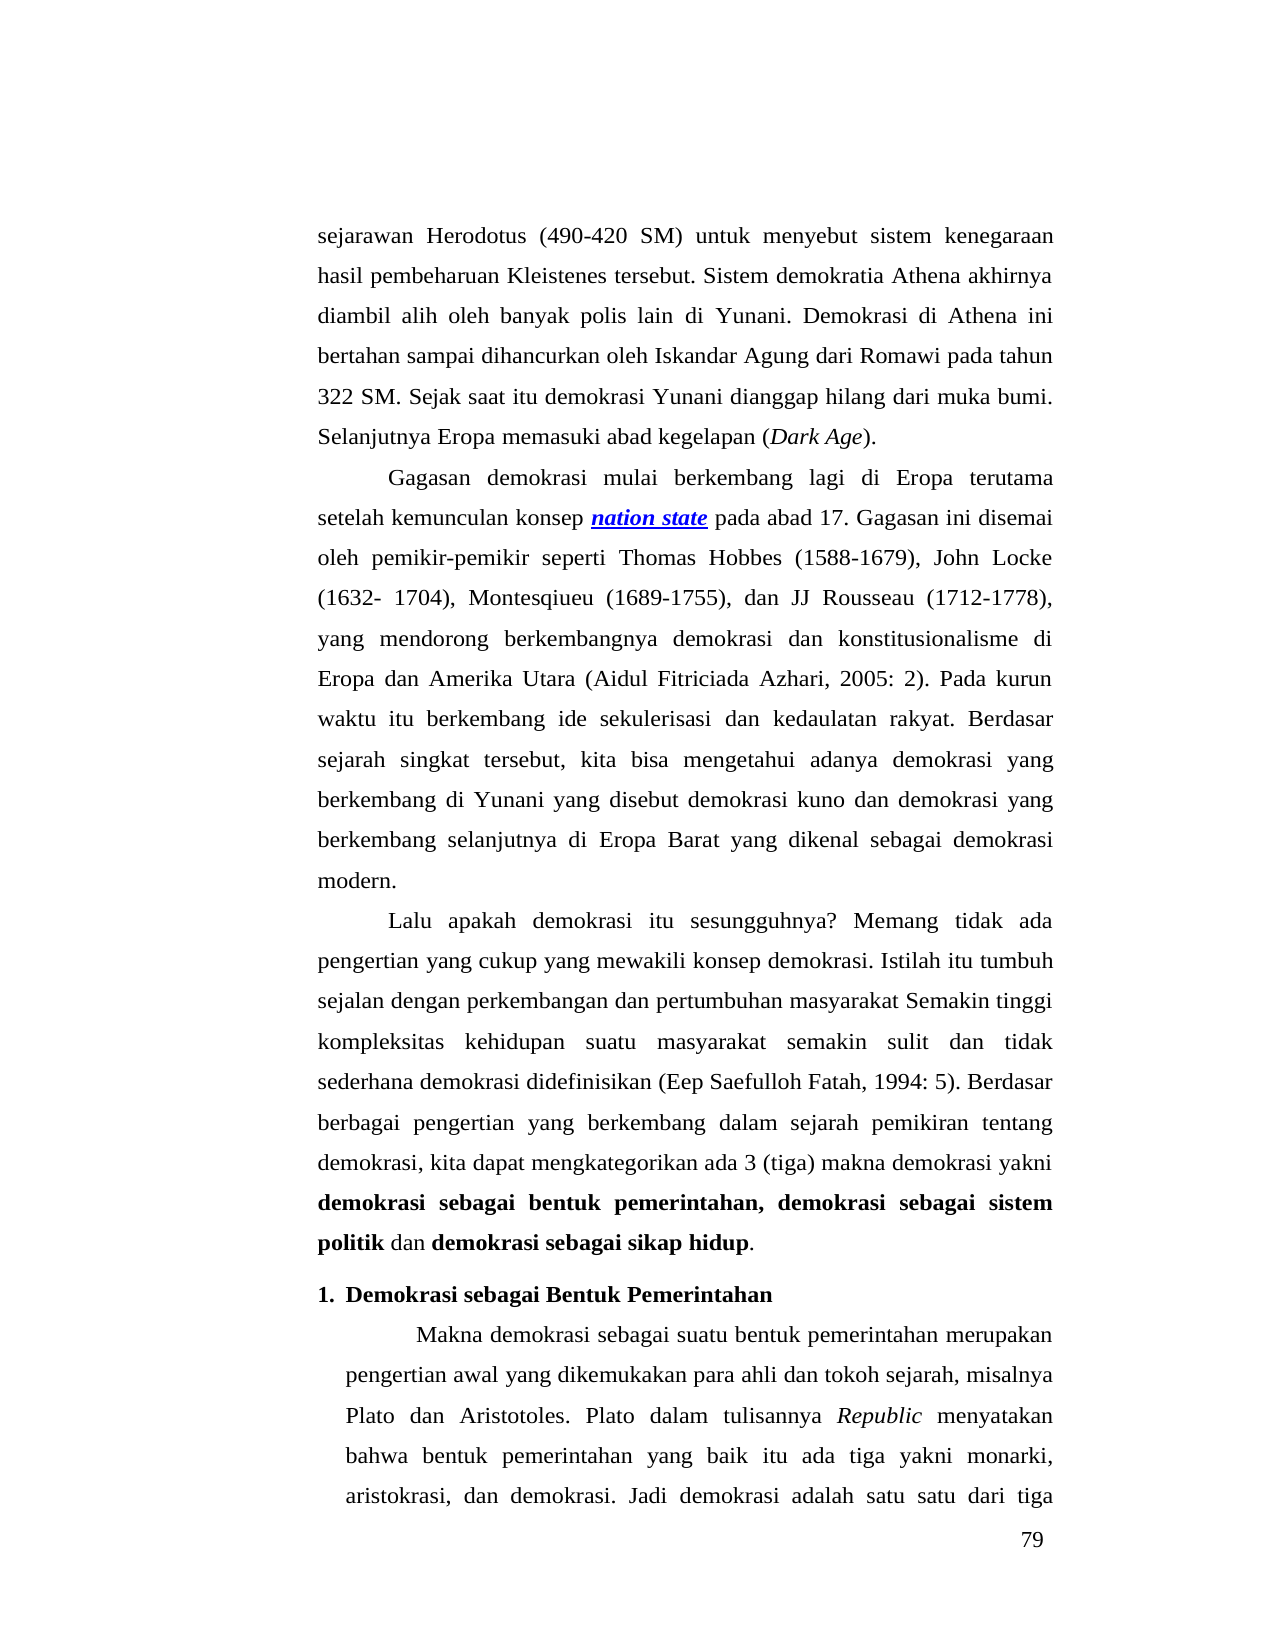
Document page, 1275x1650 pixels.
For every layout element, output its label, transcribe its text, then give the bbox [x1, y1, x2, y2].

subtitle Demokrasi sebagai Bentuk Pemerintahan [317, 1281, 1162, 1308]
text Lalu apakah demokrasi itu sesungguhnya? Memang tidak ada pengertian yang cukup yang mewakili konsep demokrasi. Istilah itu tumbuh sejalan dengan perkembangan dan pertumbuhan masyarakat Semakin tinggi kompleksitas kehidupan suatu masyarakat semakin sulit dan tidak sederhana demokrasi didefinisikan (Eep Saefulloh Fatah, 1994: 5). Berdasar berbagai pengertian yang berkembang dalam sejarah pemikiran tentang demokrasi, kita dapat mengkategorikan ada 3 (tiga) makna demokrasi yakni demokrasi sebagai bentuk pemerintahan, demokrasi sebagai sistem politik dan demokrasi sebagai sikap hidup. [317, 907, 1054, 1256]
text Gagasan demokrasi mulai berkembang lagi di Eropa terutama setelah kemunculan konsep nation state pada abad 17. Gagasan ini disemai oleh pemikir-pemikir seperti Thomas Hobbes (1588-1679), John Locke (1632- 1704), Montesqiueu (1689-1755), dan JJ Rousseau (1712-1778), yang mendorong berkembangnya demokrasi dan konstitusionalisme di Eropa dan Amerika Utara (Aidul Fitriciada Azhari, 2005: 2). Pada kurun waktu itu berkembang ide sekulerisasi dan kedaulatan rakyat. Berdasar sejarah singkat tersebut, kita bisa mengetahui adanya demokrasi yang berkembang di Yunani yang disebut demokrasi kuno dan demokrasi yang berkembang selanjutnya di Eropa Barat yang dikenal sebagai demokrasi modern. [317, 463, 1054, 893]
text sejarawan Herodotus (490-420 SM) untuk menyebut sistem kenegaraan hasil pembeharuan Kleistenes tersebut. Sistem demokratia Athena akhirnya diambil alih oleh banyak polis lain di Yunani. Demokrasi di Athena ini bertahan sampai dihancurkan oleh Iskandar Agung dari Romawi pada tahun 322 SM. Sejak saat itu demokrasi Yunani dianggap hilang dari muka bumi. Selanjutnya Eropa memasuki abad kegelapan (Dark Age). [317, 222, 1054, 449]
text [345, 1321, 1053, 1509]
